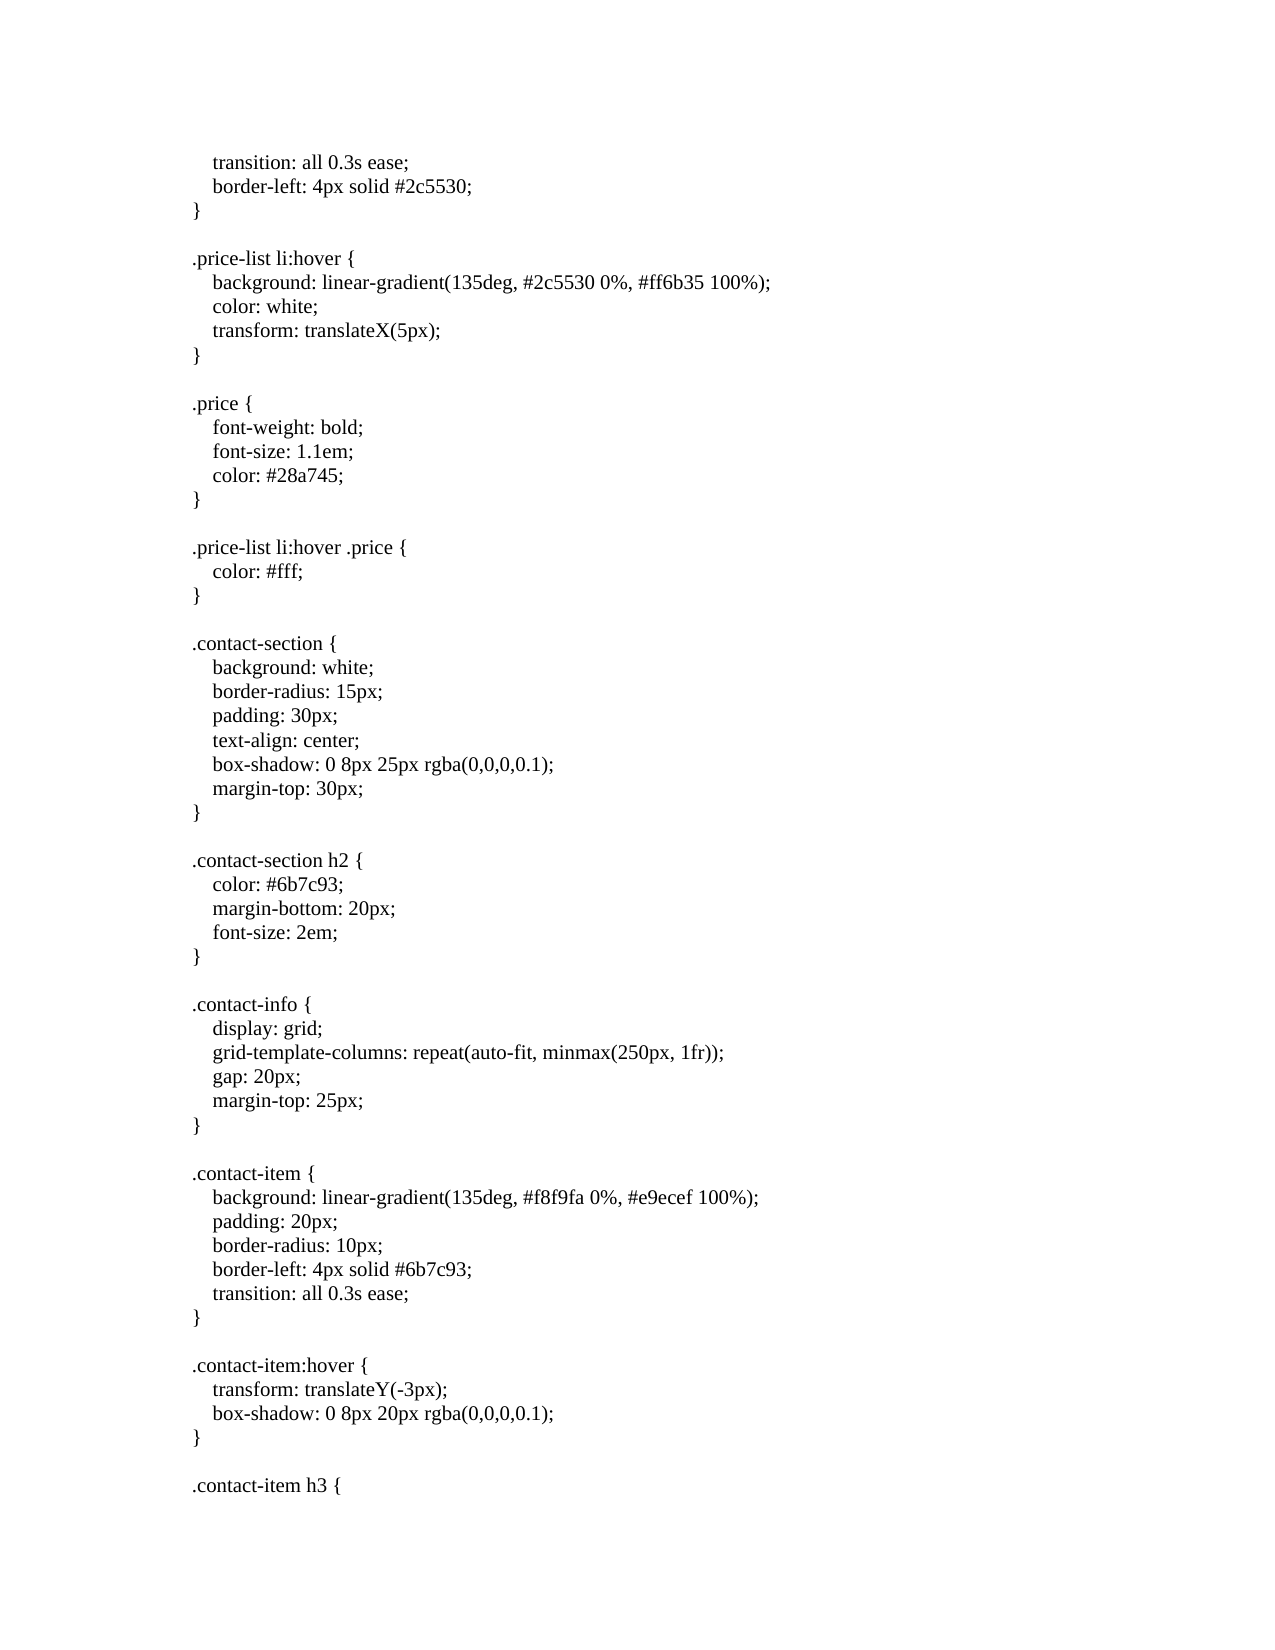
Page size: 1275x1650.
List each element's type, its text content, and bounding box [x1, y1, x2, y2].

text text-align: center; [150, 727, 1125, 752]
text .contact-section h2 { [150, 848, 1125, 872]
text } [150, 487, 1125, 511]
text font-size: 2em; [150, 920, 1125, 944]
text border-radius: 15px; [150, 679, 1125, 703]
text color: #6b7c93; [150, 872, 1125, 896]
text .contact-item:hover { [150, 1353, 1125, 1377]
text } [150, 800, 1125, 824]
text padding: 30px; [150, 703, 1125, 727]
text display: grid; [150, 1016, 1125, 1040]
text font-weight: bold; [150, 415, 1125, 439]
text margin-bottom: 20px; [150, 896, 1125, 920]
text transform: translateX(5px); [150, 318, 1125, 342]
text background: linear-gradient(135deg, #f8f9fa 0%, #e9ecef 100%); [150, 1185, 1125, 1209]
text border-radius: 10px; [150, 1233, 1125, 1257]
text font-size: 1.1em; [150, 439, 1125, 463]
text .contact-section { [150, 631, 1125, 655]
text transform: translateY(-3px); [150, 1377, 1125, 1401]
text .price { [150, 391, 1125, 415]
text } [150, 198, 1125, 222]
text transition: all 0.3s ease; [150, 150, 1125, 174]
text gap: 20px; [150, 1064, 1125, 1088]
text transition: all 0.3s ease; [150, 1281, 1125, 1305]
text } [150, 1425, 1125, 1449]
text background: white; [150, 655, 1125, 679]
text color: #fff; [150, 559, 1125, 583]
text color: #28a745; [150, 463, 1125, 487]
text .contact-info { [150, 992, 1125, 1016]
text } [150, 1112, 1125, 1137]
text .contact-item { [150, 1161, 1125, 1185]
text margin-top: 25px; [150, 1088, 1125, 1112]
text .price-list li:hover .price { [150, 535, 1125, 559]
text padding: 20px; [150, 1209, 1125, 1233]
text } [150, 583, 1125, 607]
text margin-top: 30px; [150, 776, 1125, 800]
text box-shadow: 0 8px 20px rgba(0,0,0,0.1); [150, 1401, 1125, 1425]
text } [150, 342, 1125, 367]
text background: linear-gradient(135deg, #2c5530 0%, #ff6b35 100%); [150, 270, 1125, 294]
text box-shadow: 0 8px 25px rgba(0,0,0,0.1); [150, 752, 1125, 776]
text .price-list li:hover { [150, 246, 1125, 270]
text color: white; [150, 294, 1125, 318]
text border-left: 4px solid #2c5530; [150, 174, 1125, 198]
text border-left: 4px solid #6b7c93; [150, 1257, 1125, 1281]
text } [150, 944, 1125, 968]
text } [150, 1305, 1125, 1329]
text .contact-item h3 { [150, 1473, 1125, 1497]
text grid-template-columns: repeat(auto-fit, minmax(250px, 1fr)); [150, 1040, 1125, 1064]
